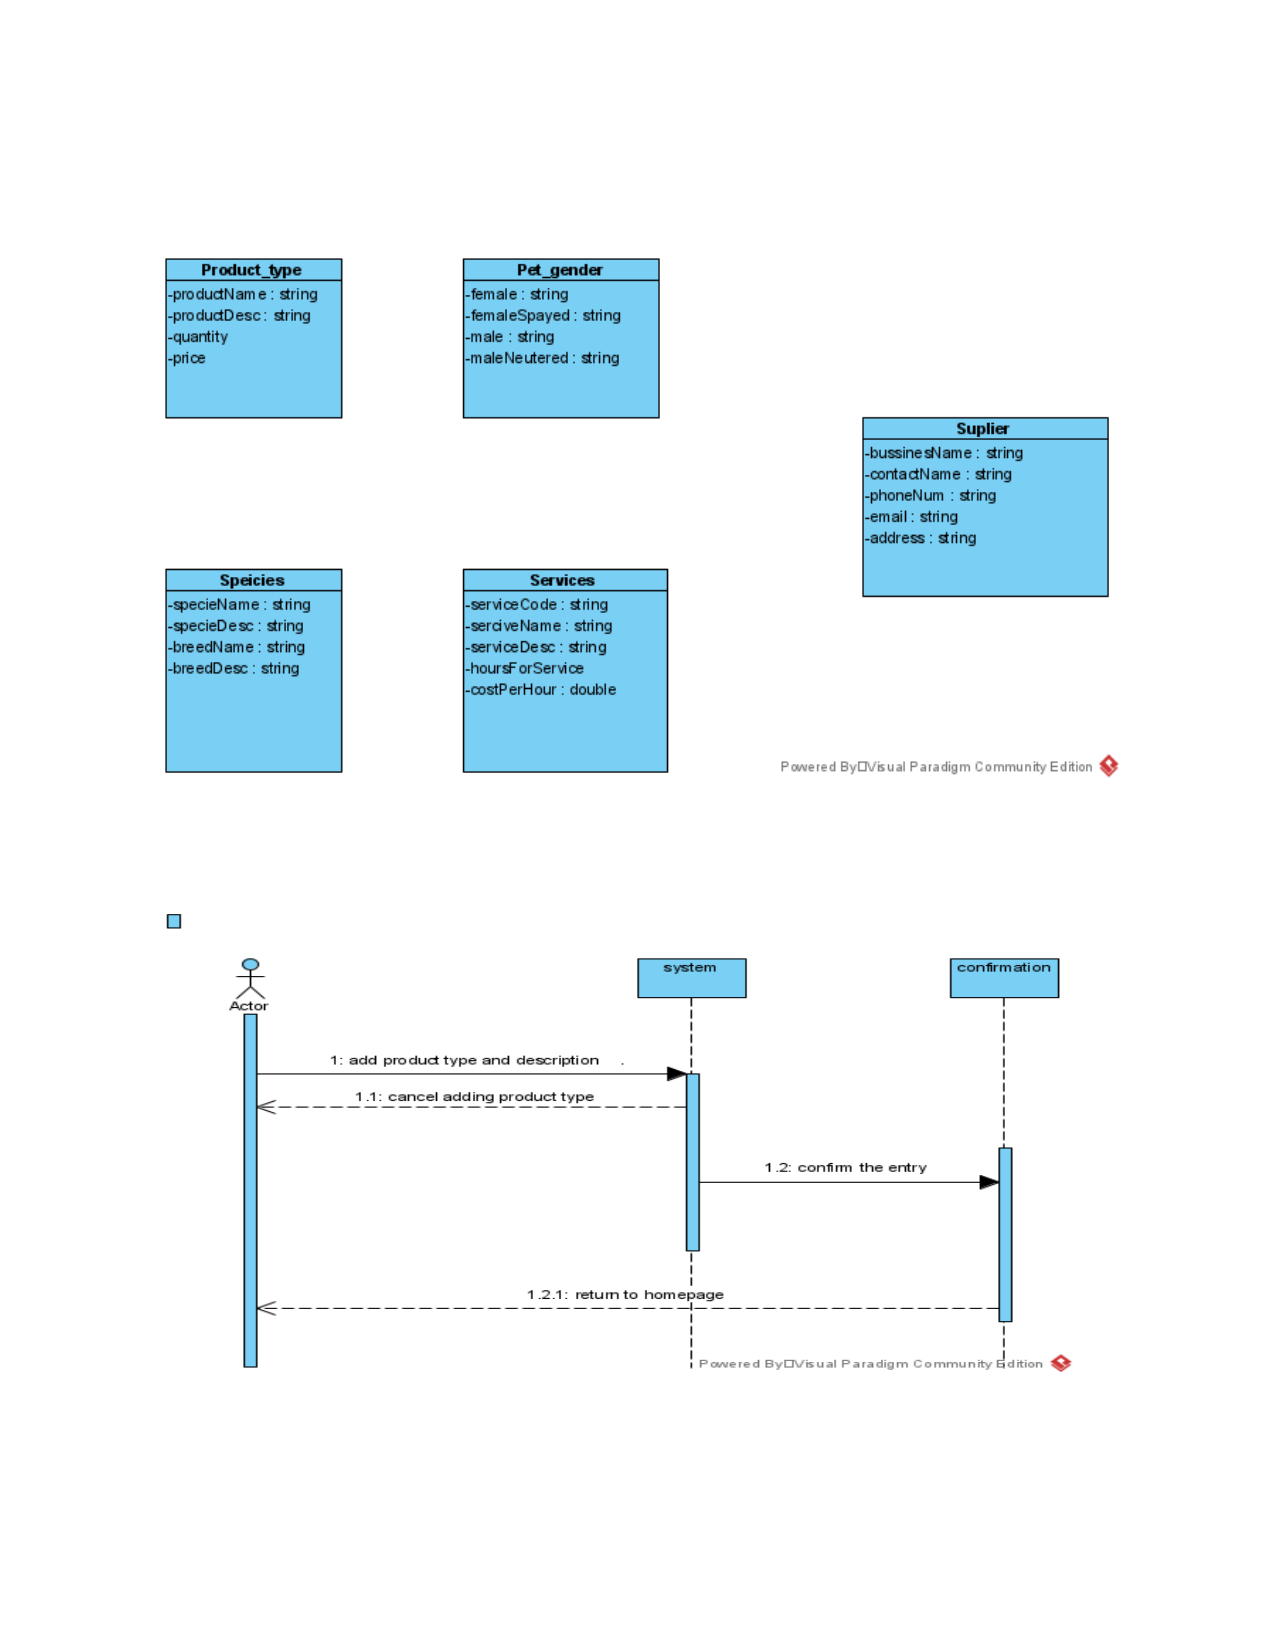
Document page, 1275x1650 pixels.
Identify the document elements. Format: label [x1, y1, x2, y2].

picture [150, 902, 1080, 1382]
picture [150, 243, 1125, 790]
